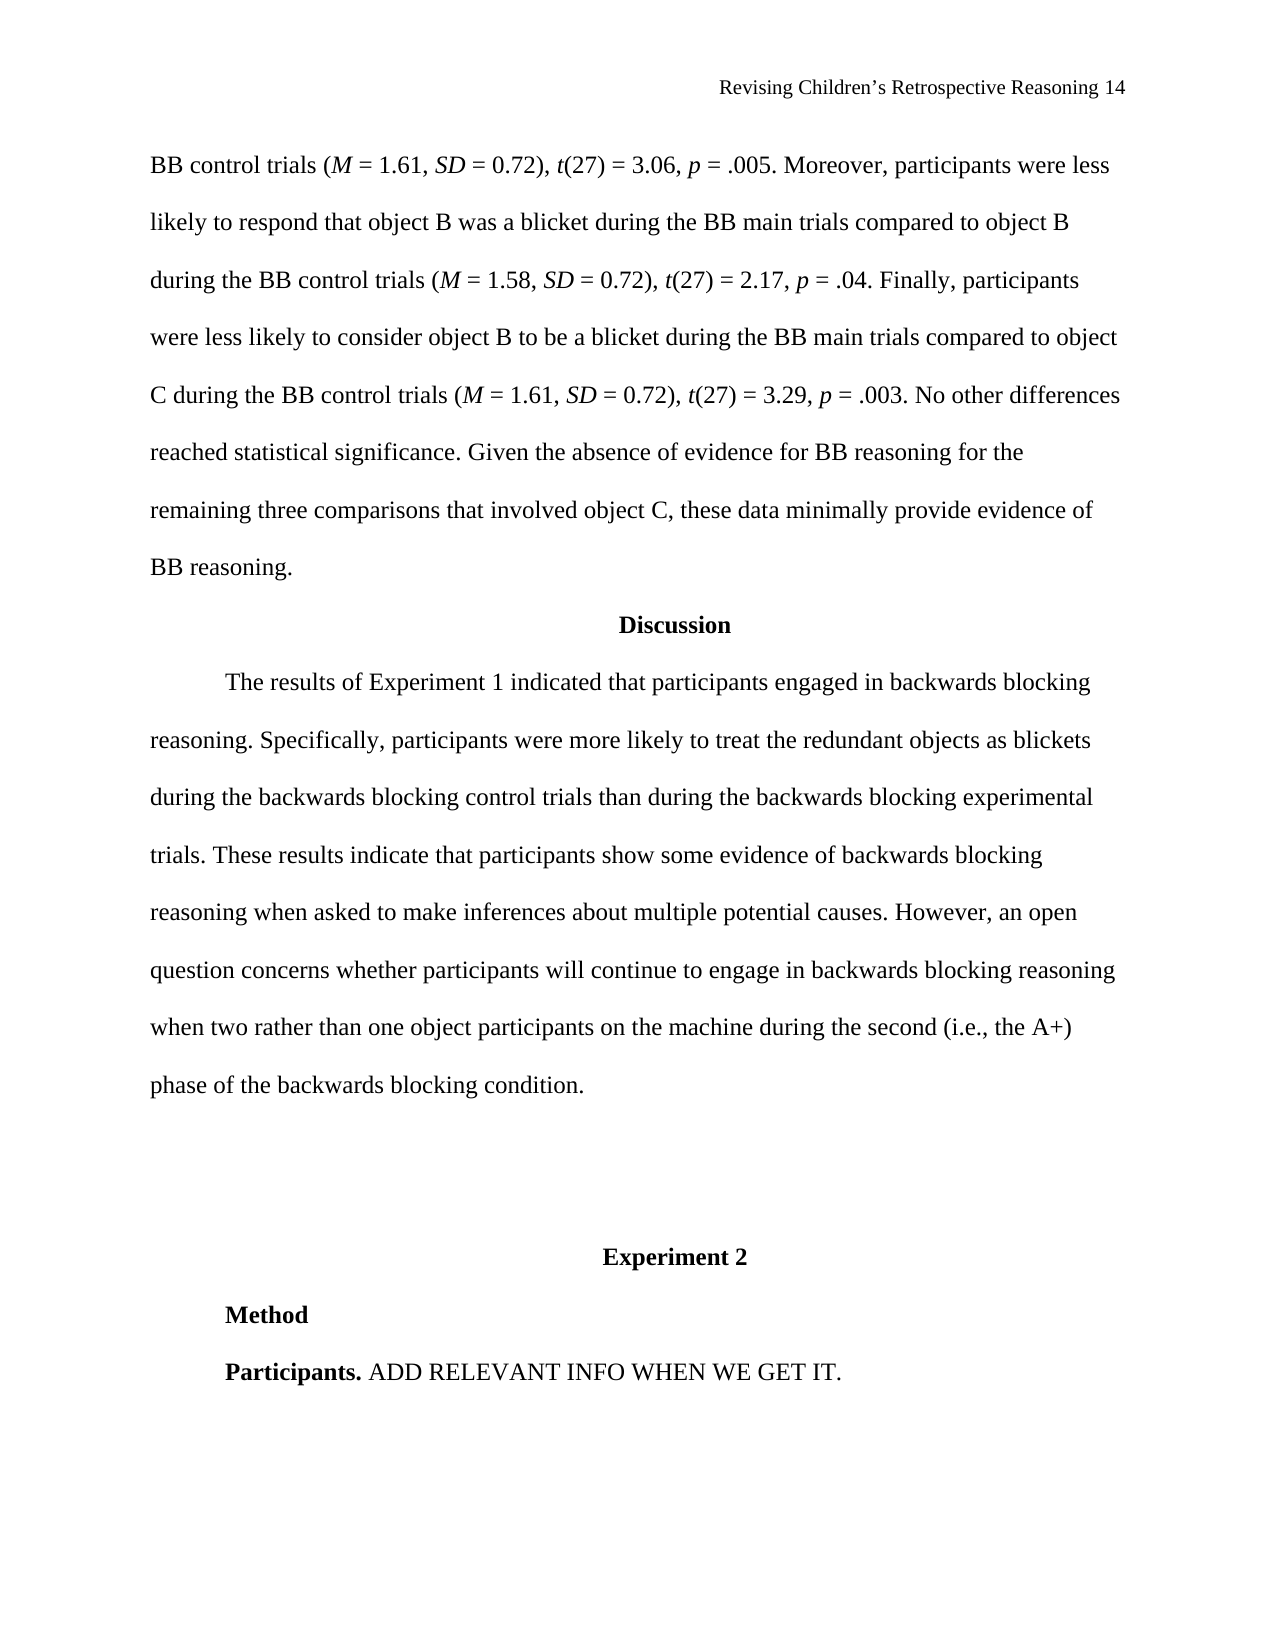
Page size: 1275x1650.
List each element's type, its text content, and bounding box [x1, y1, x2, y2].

text Experiment 2 [150, 1242, 1125, 1271]
text Method [150, 1300, 1125, 1329]
text Discussion [150, 610, 1125, 639]
text Participants. ADD RELEVANT INFO WHEN WE GET IT. [150, 1357, 1125, 1386]
text The results of Experiment 1 indicated that participants engaged in backwards blocking reasoning. Specifically, participants were more likely to treat the redundant objects as blickets during the backwards blocking control trials than during the backwards blocking experimental trials. These results indicate that participants show some evidence of backwards blocking reasoning when asked to make inferences about multiple potential causes. However, an open question concerns whether participants will continue to engage in backwards blocking reasoning when two rather than one object participants on the machine during the second (i.e., the A+) phase of the backwards blocking condition. [150, 667, 1125, 1099]
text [150, 150, 1125, 581]
